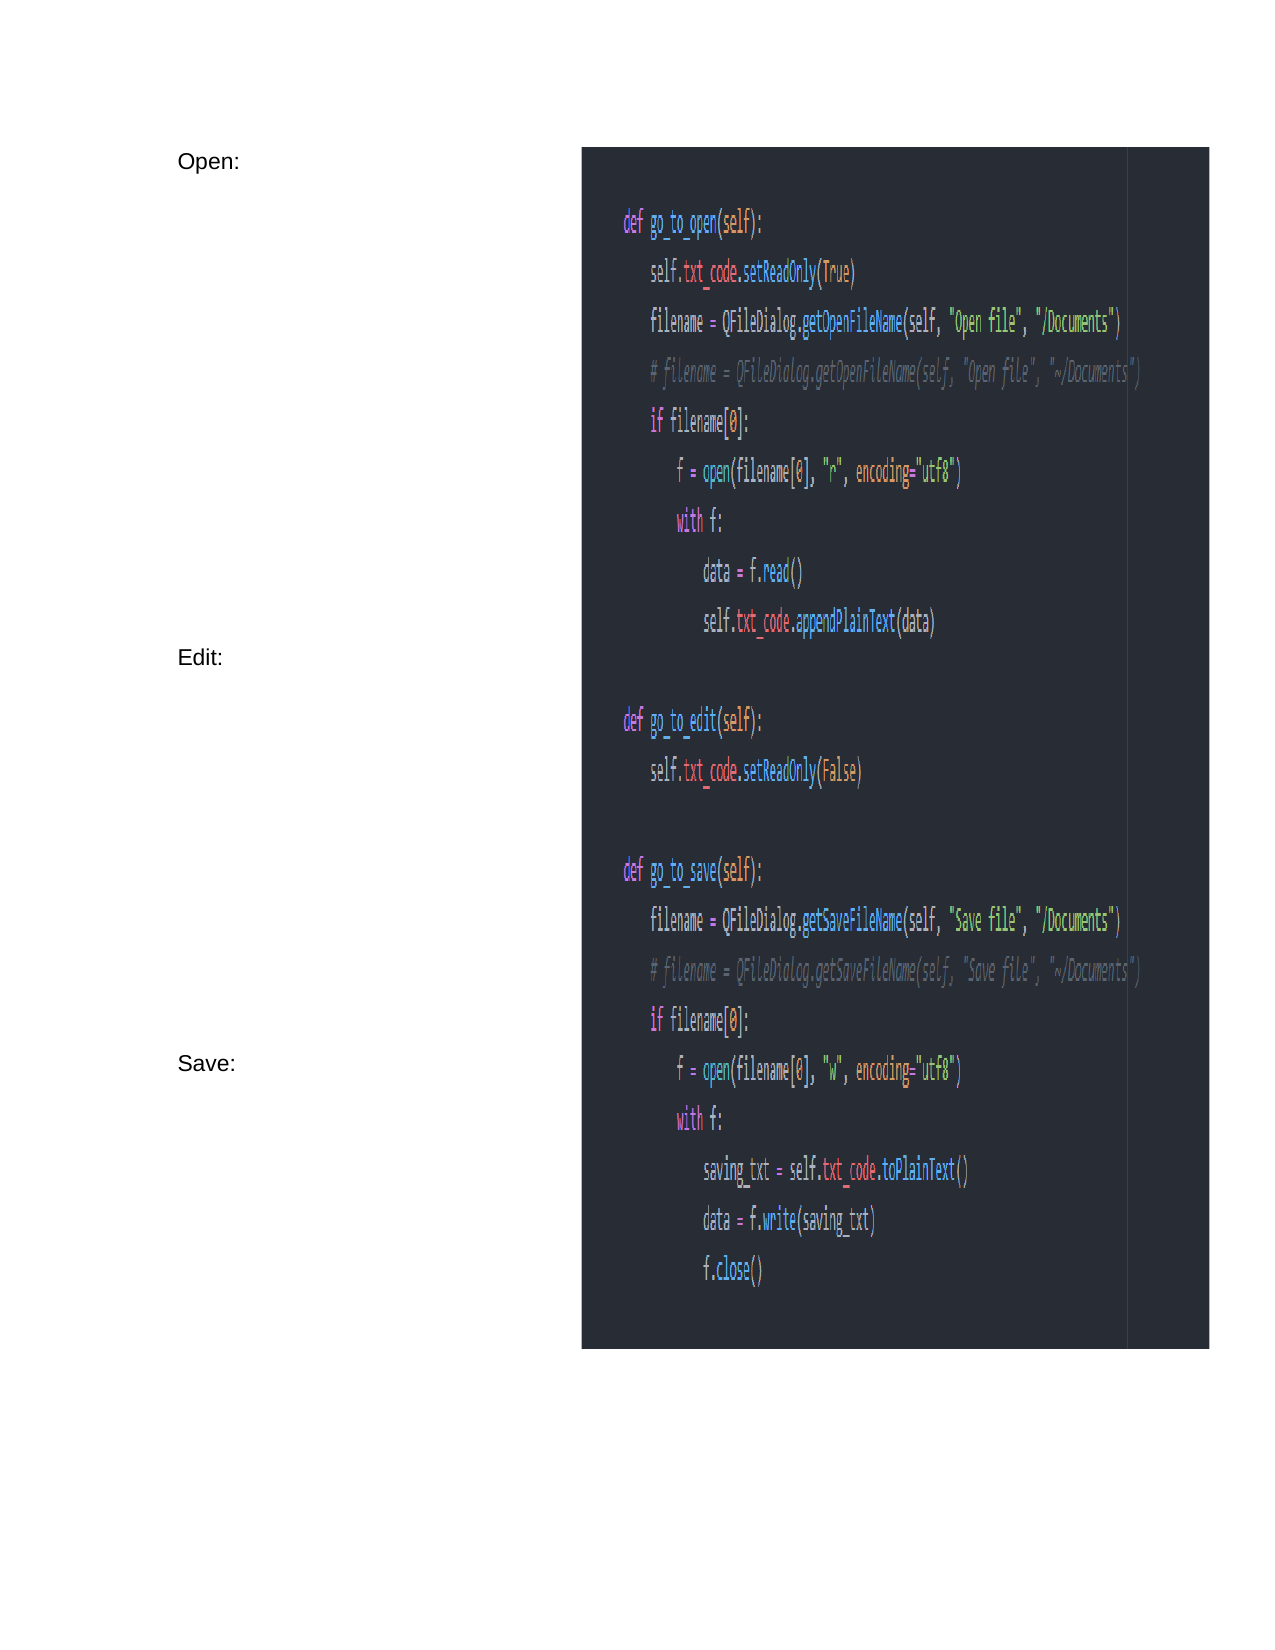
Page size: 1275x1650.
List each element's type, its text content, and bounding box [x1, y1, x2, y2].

picture [581, 147, 1210, 1349]
text Save: [177, 1050, 1098, 1076]
text Open: [177, 148, 1098, 174]
text Edit: [177, 644, 1098, 670]
